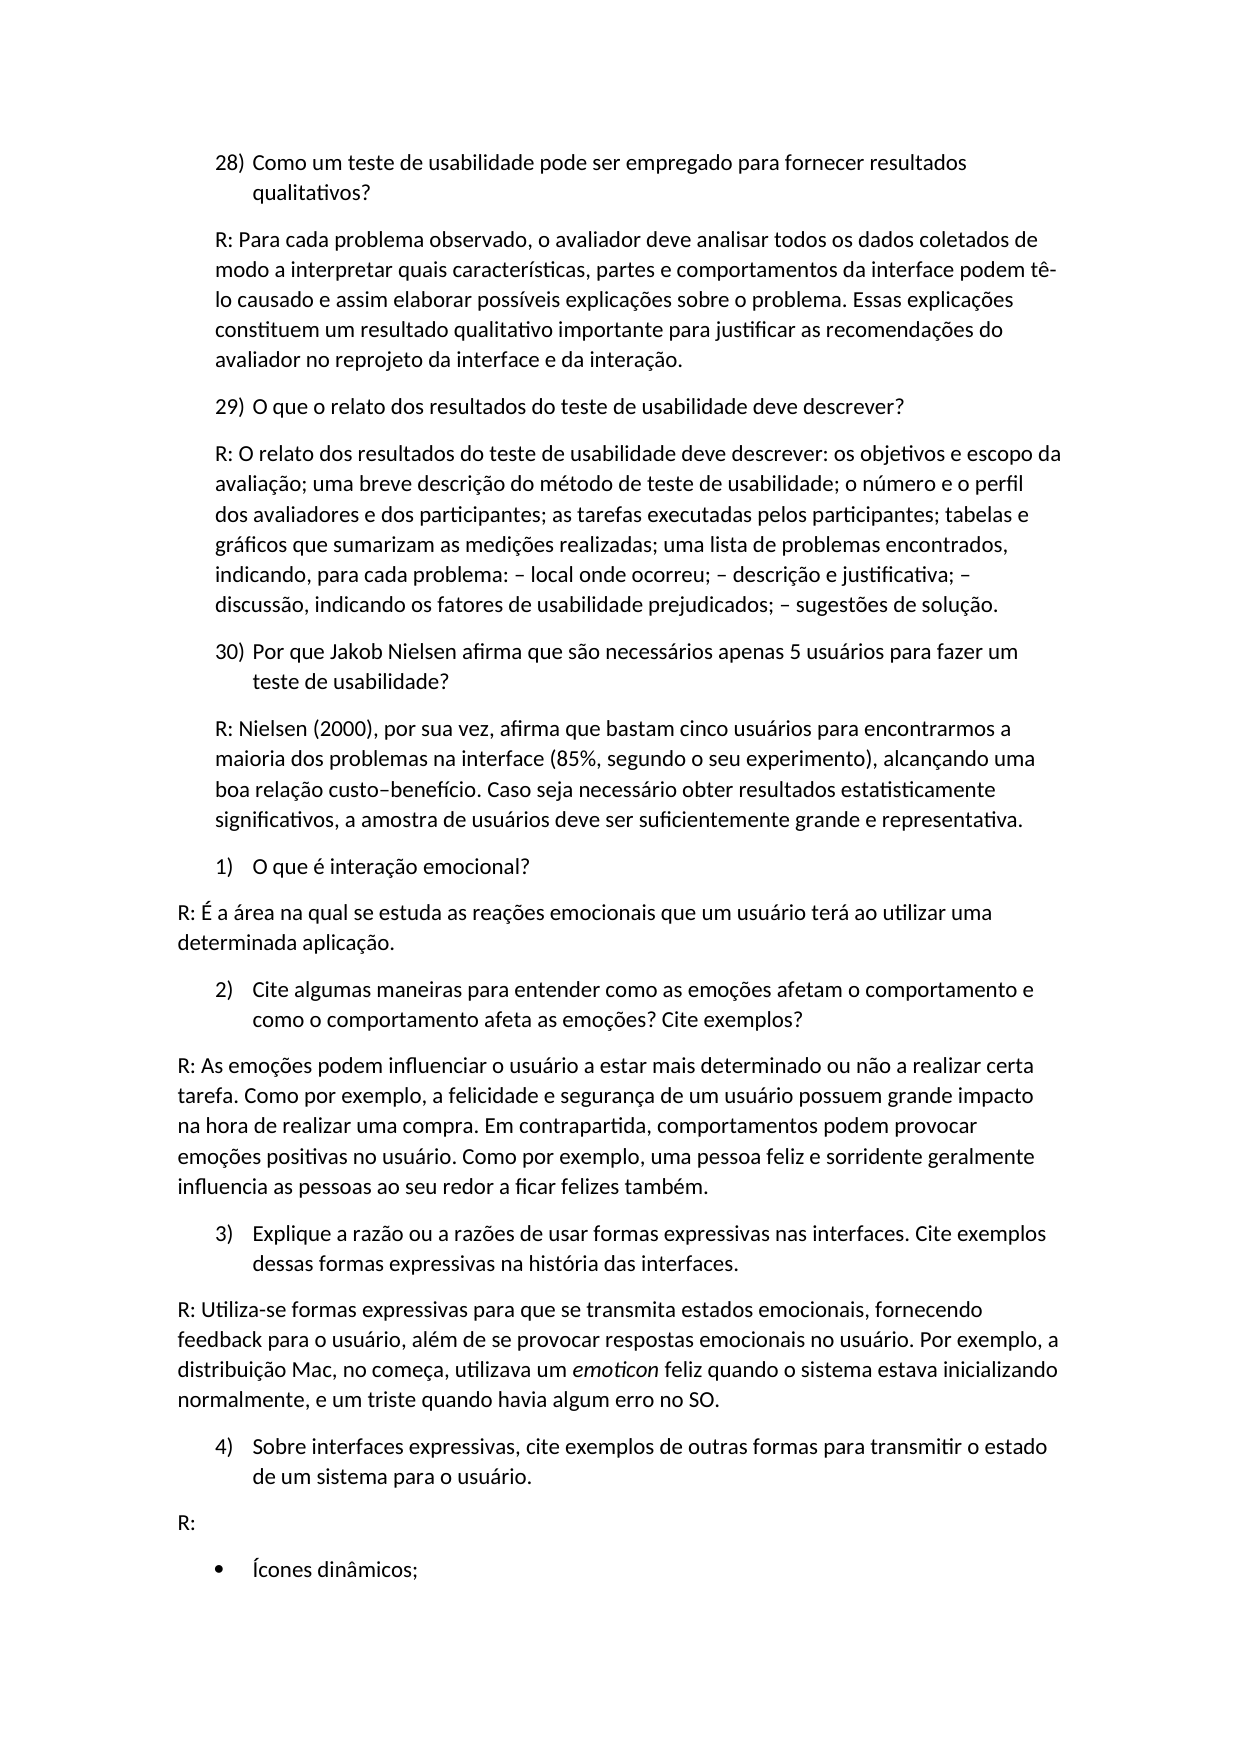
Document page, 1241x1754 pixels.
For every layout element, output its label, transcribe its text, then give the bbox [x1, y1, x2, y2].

list Como um teste de usabilidade pode ser empregado para fornecer resultados qualitativos? [215, 148, 1063, 206]
list Por que Jakob Nielsen afirma que são necessários apenas 5 usuários para fazer um teste de usabilidade? [215, 637, 1063, 695]
list Ícones dinâmicos; [215, 1555, 1063, 1583]
list Explique a razão ou a razões de usar formas expressivas nas interfaces. Cite exemplos dessas formas expressivas na história das interfaces. [215, 1219, 1063, 1277]
text R: O relato dos resultados do teste de usabilidade deve descrever: os objetivos e escopo da avaliação; uma breve descrição do método de teste de usabilidade; o número e o perfil dos avaliadores e dos participantes; as tarefas executadas pelos participantes; tabelas e gráficos que sumarizam as medições realizadas; uma lista de problemas encontrados, indicando, para cada problema: – local onde ocorreu; – descrição e justificativa; – discussão, indicando os fatores de usabilidade prejudicados; – sugestões de solução. [215, 439, 1063, 618]
list Sobre interfaces expressivas, cite exemplos de outras formas para transmitir o estado de um sistema para o usuário. [215, 1432, 1063, 1490]
list O que o relato dos resultados do teste de usabilidade deve descrever? [215, 392, 1063, 420]
text R: Utiliza-se formas expressivas para que se transmita estados emocionais, fornecendo feedback para o usuário, além de se provocar respostas emocionais no usuário. Por exemplo, a distribuição Mac, no começa, utilizava um emoticon feliz quando o sistema estava inicializando normalmente, e um triste quando havia algum erro no SO. [177, 1295, 1063, 1414]
text R: As emoções podem influenciar o usuário a estar mais determinado ou não a realizar certa tarefa. Como por exemplo, a felicidade e segurança de um usuário possuem grande impacto na hora de realizar uma compra. Em contrapartida, comportamentos podem provocar emoções positivas no usuário. Como por exemplo, uma pessoa feliz e sorridente geralmente influencia as pessoas ao seu redor a ficar felizes também. [177, 1051, 1063, 1200]
text R: [177, 1508, 1063, 1537]
text R: É a área na qual se estuda as reações emocionais que um usuário terá ao utilizar uma determinada aplicação. [177, 898, 1063, 956]
list Cite algumas maneiras para entender como as emoções afetam o comportamento e como o comportamento afeta as emoções? Cite exemplos? [215, 975, 1063, 1033]
text R: Nielsen (2000), por sua vez, afirma que bastam cinco usuários para encontrarmos a maioria dos problemas na interface (85%, segundo o seu experimento), alcançando uma boa relação custo–benefício. Caso seja necessário obter resultados estatisticamente significativos, a amostra de usuários deve ser suficientemente grande e representativa. [215, 714, 1063, 833]
list O que é interação emocional? [215, 852, 1063, 880]
text R: Para cada problema observado, o avaliador deve analisar todos os dados coletados de modo a interpretar quais características, partes e comportamentos da interface podem tê-lo causado e assim elaborar possíveis explicações sobre o problema. Essas explicações constituem um resultado qualitativo importante para justificar as recomendações do avaliador no reprojeto da interface e da interação. [215, 225, 1063, 373]
